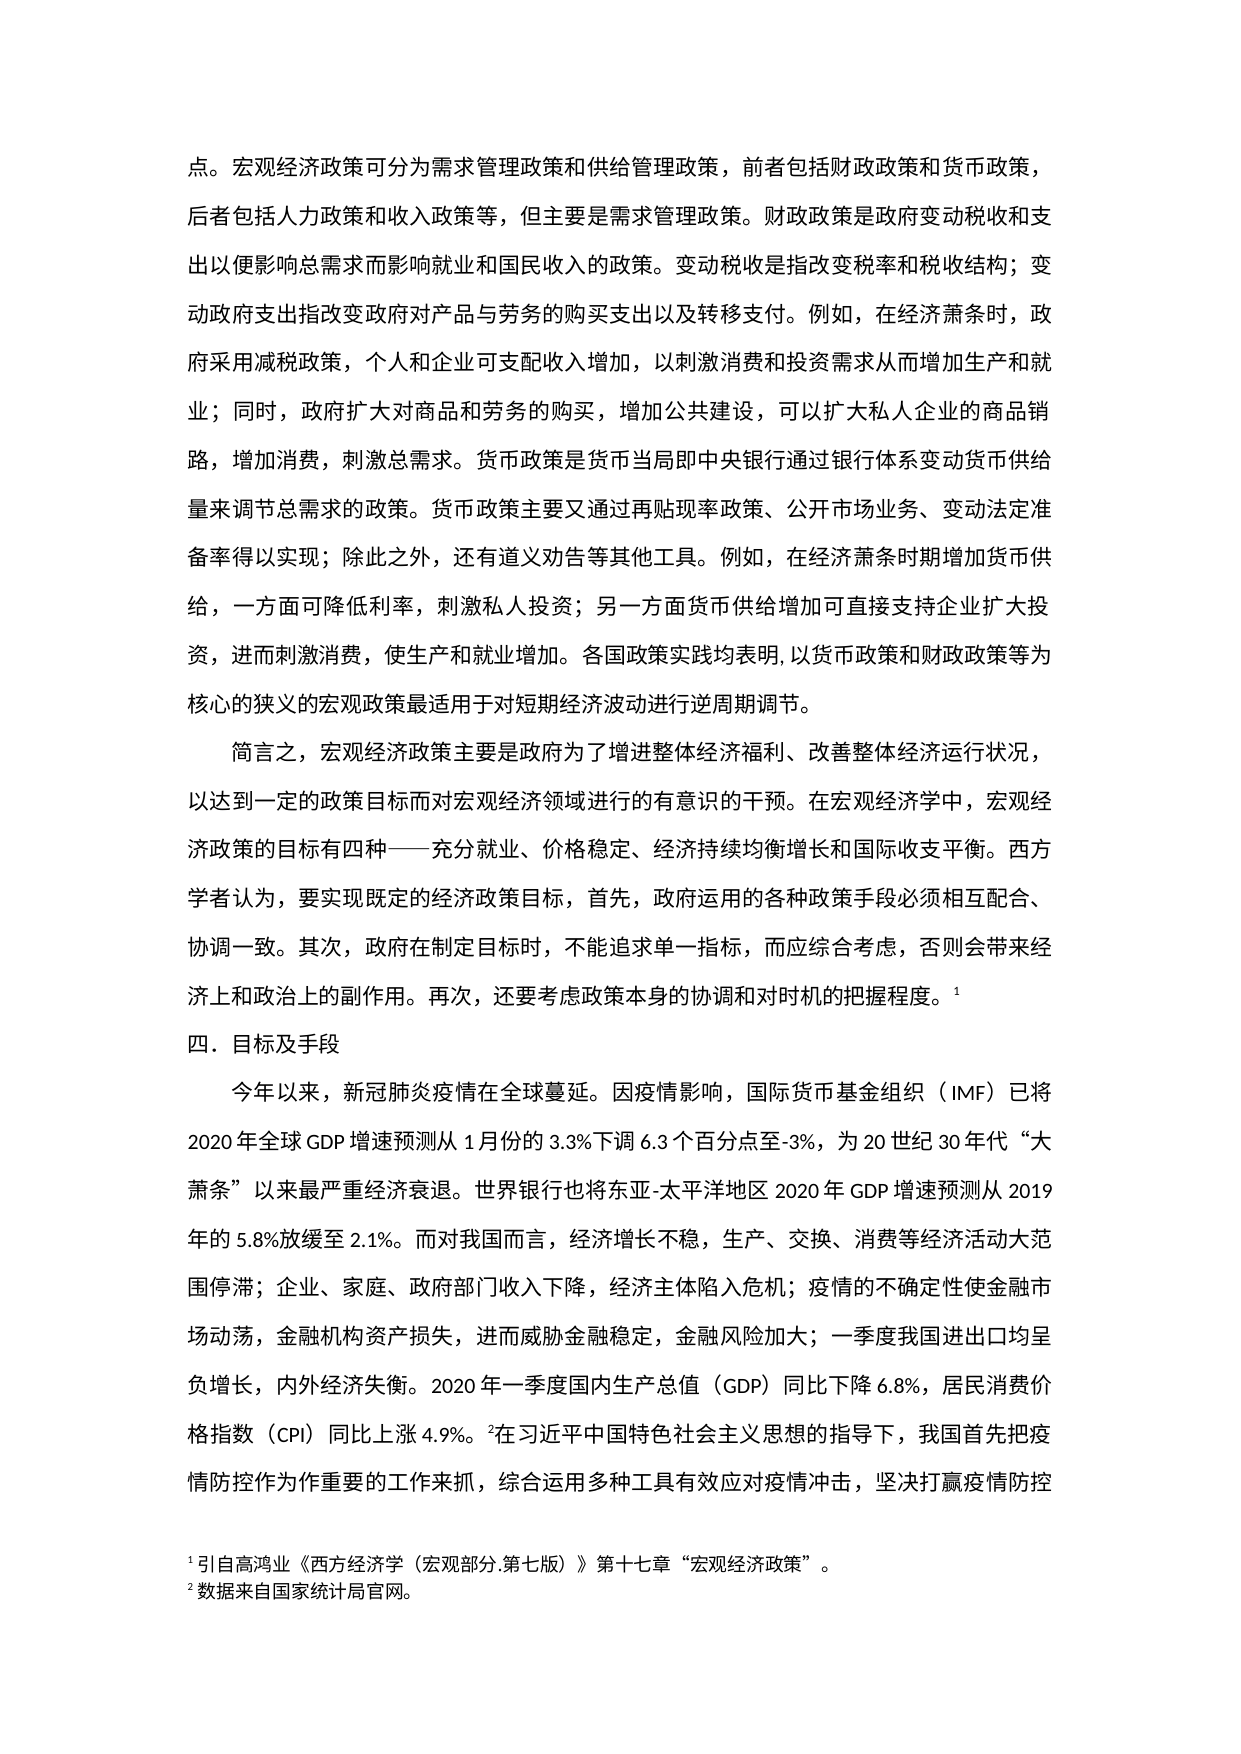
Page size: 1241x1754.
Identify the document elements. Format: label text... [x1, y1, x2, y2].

list 简言之，宏观经济政策主要是政府为了增进整体经济福利、改善整体经济运行状况，以达到一定的政策目标而对宏观经济领域进行的有意识的干预。在宏观经济学中，宏观经济政策的目标有四种——充分就业、价格稳定、经济持续均衡增长和国际收支平衡。西方学者认为，要实现既定的经济政策目标，首先，政府运用的各种政策手段必须相互配合、协调一致。其次，政府在制定目标时，不能追求单一指标，而应综合考虑，否则会带来经济上和政治上的副作用。再次，还要考虑政策本身的协调和对时机的把握程度。 [187, 734, 1053, 1011]
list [187, 1075, 1053, 1497]
list 目标及手段 [187, 1027, 1053, 1059]
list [187, 150, 1053, 719]
